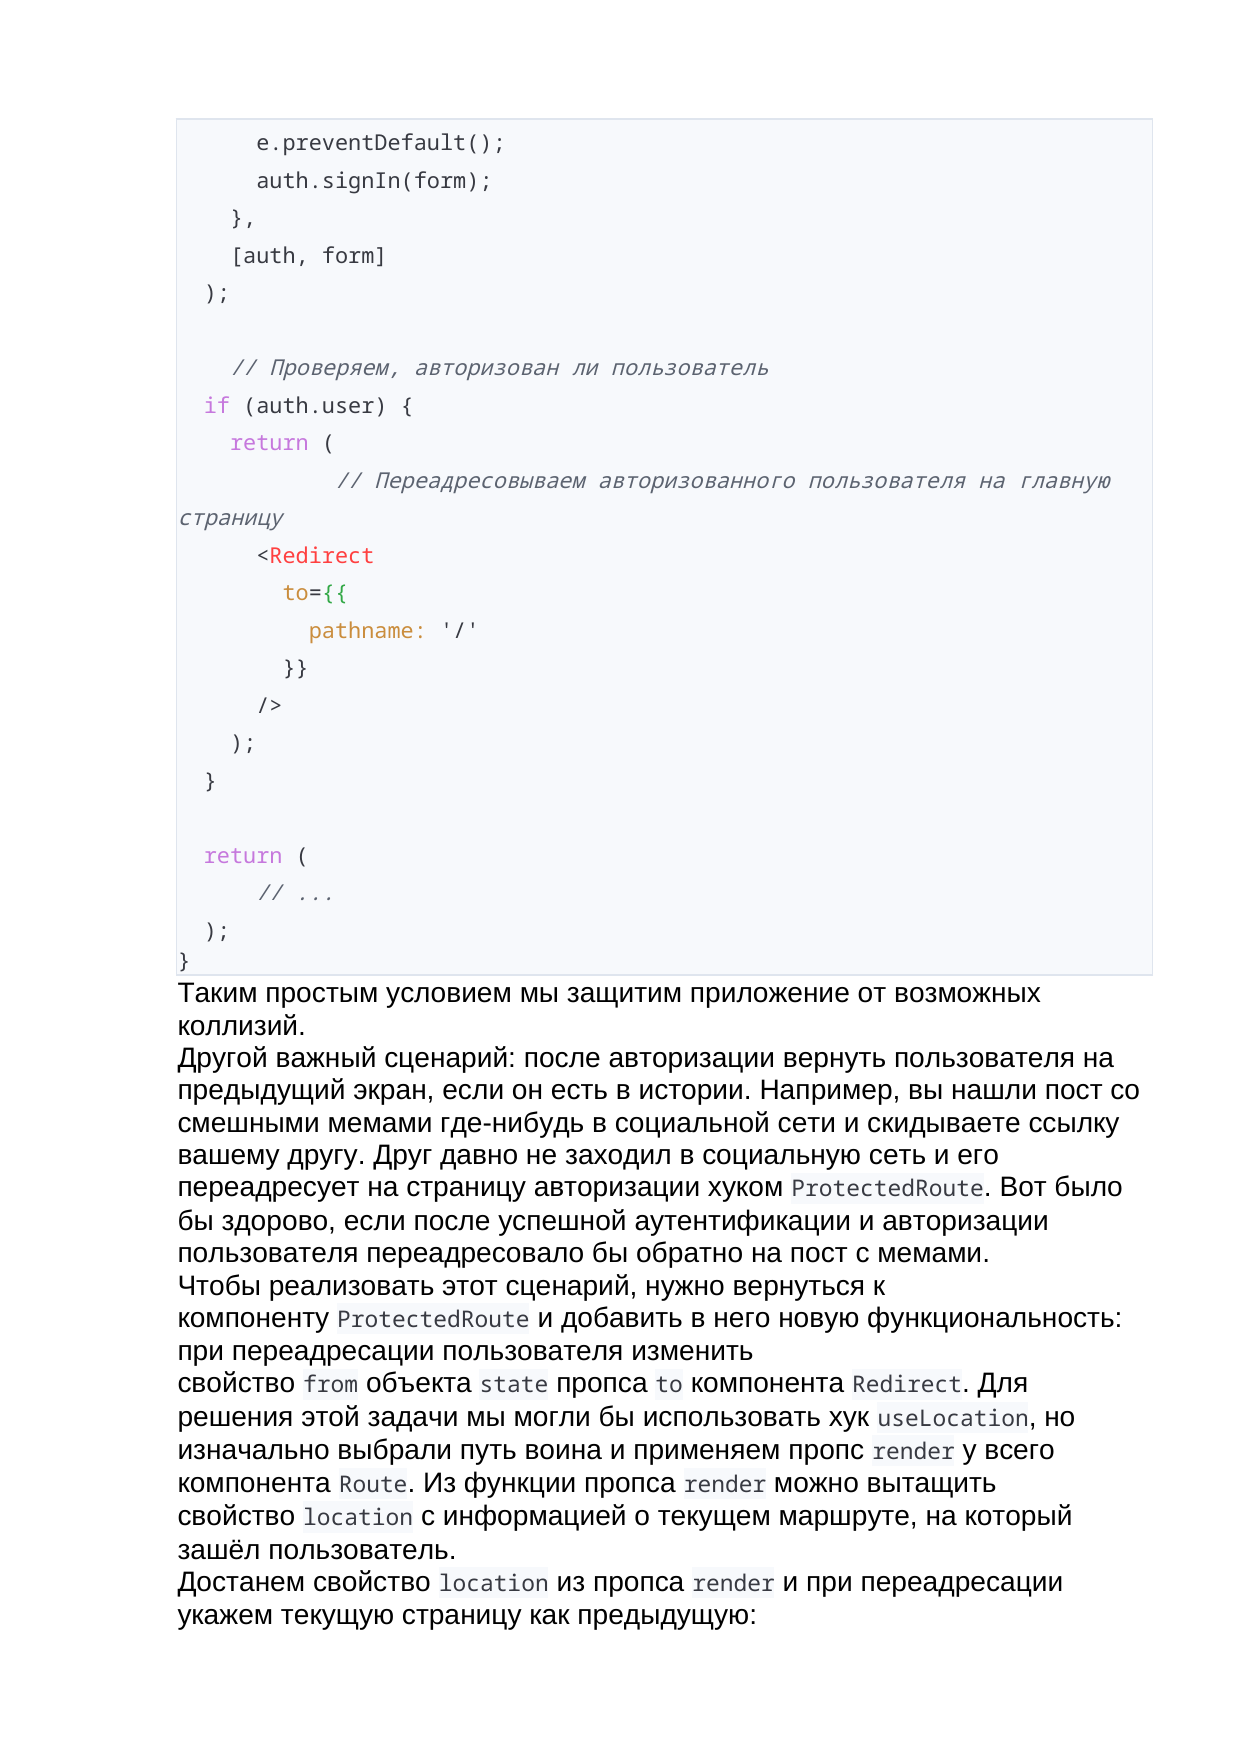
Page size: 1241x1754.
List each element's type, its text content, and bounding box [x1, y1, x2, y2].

text Достанем свойство location из пропса render и при переадресации укажем текущую страницу как предыдущую: [177, 1565, 1152, 1631]
text e.preventDefault(); [177, 120, 1152, 157]
text to={{ [177, 570, 1152, 607]
text /> [177, 682, 1152, 720]
text // Проверяем, авторизован ли пользователь [177, 345, 1152, 382]
text [auth, form] [177, 232, 1152, 270]
text return ( [177, 832, 1152, 870]
text ); [177, 270, 1152, 307]
text } [177, 757, 1152, 795]
text ); [177, 907, 1152, 943]
text return ( [177, 420, 1152, 457]
text ); [177, 720, 1152, 757]
text Таким простым условием мы защитим приложение от возможных коллизий. [177, 976, 1152, 1041]
text Чтобы реализовать этот сценарий, нужно вернуться к компоненту ProtectedRoute и добавить в него новую функциональность: при переадресации пользователя изменить свойство from объекта state пропса to компонента Redirect. Для решения этой задачи мы могли бы использовать хук useLocation, но изначально выбрали путь воина и применяем пропс render у всего компонента Route. Из функции пропса render можно вытащить свойство location с информацией о текущем маршруте, на который зашёл пользователь. [177, 1268, 1152, 1565]
text }} [177, 645, 1152, 682]
text Другой важный сценарий: после авторизации вернуть пользователя на предыдущий экран, если он есть в истории. Например, вы нашли пост со смешными мемами где-нибудь в социальной сети и скидываете ссылку вашему другу. Друг давно не заходил в социальную сеть и его переадресует на страницу авторизации хуком ProtectedRoute. Вот было бы здорово, если после успешной аутентификации и авторизации пользователя переадресовало бы обратно на пост с мемами. [177, 1041, 1152, 1268]
text if (auth.user) { [177, 382, 1152, 420]
text auth.signIn(form); [177, 157, 1152, 195]
text }, [177, 195, 1152, 232]
text // ... [177, 870, 1152, 907]
text <Redirect [177, 532, 1152, 570]
text // Переадресовываем авторизованного пользователя на главную страницу [177, 457, 1152, 532]
text } [177, 943, 1152, 974]
text pathname: '/' [177, 607, 1152, 645]
